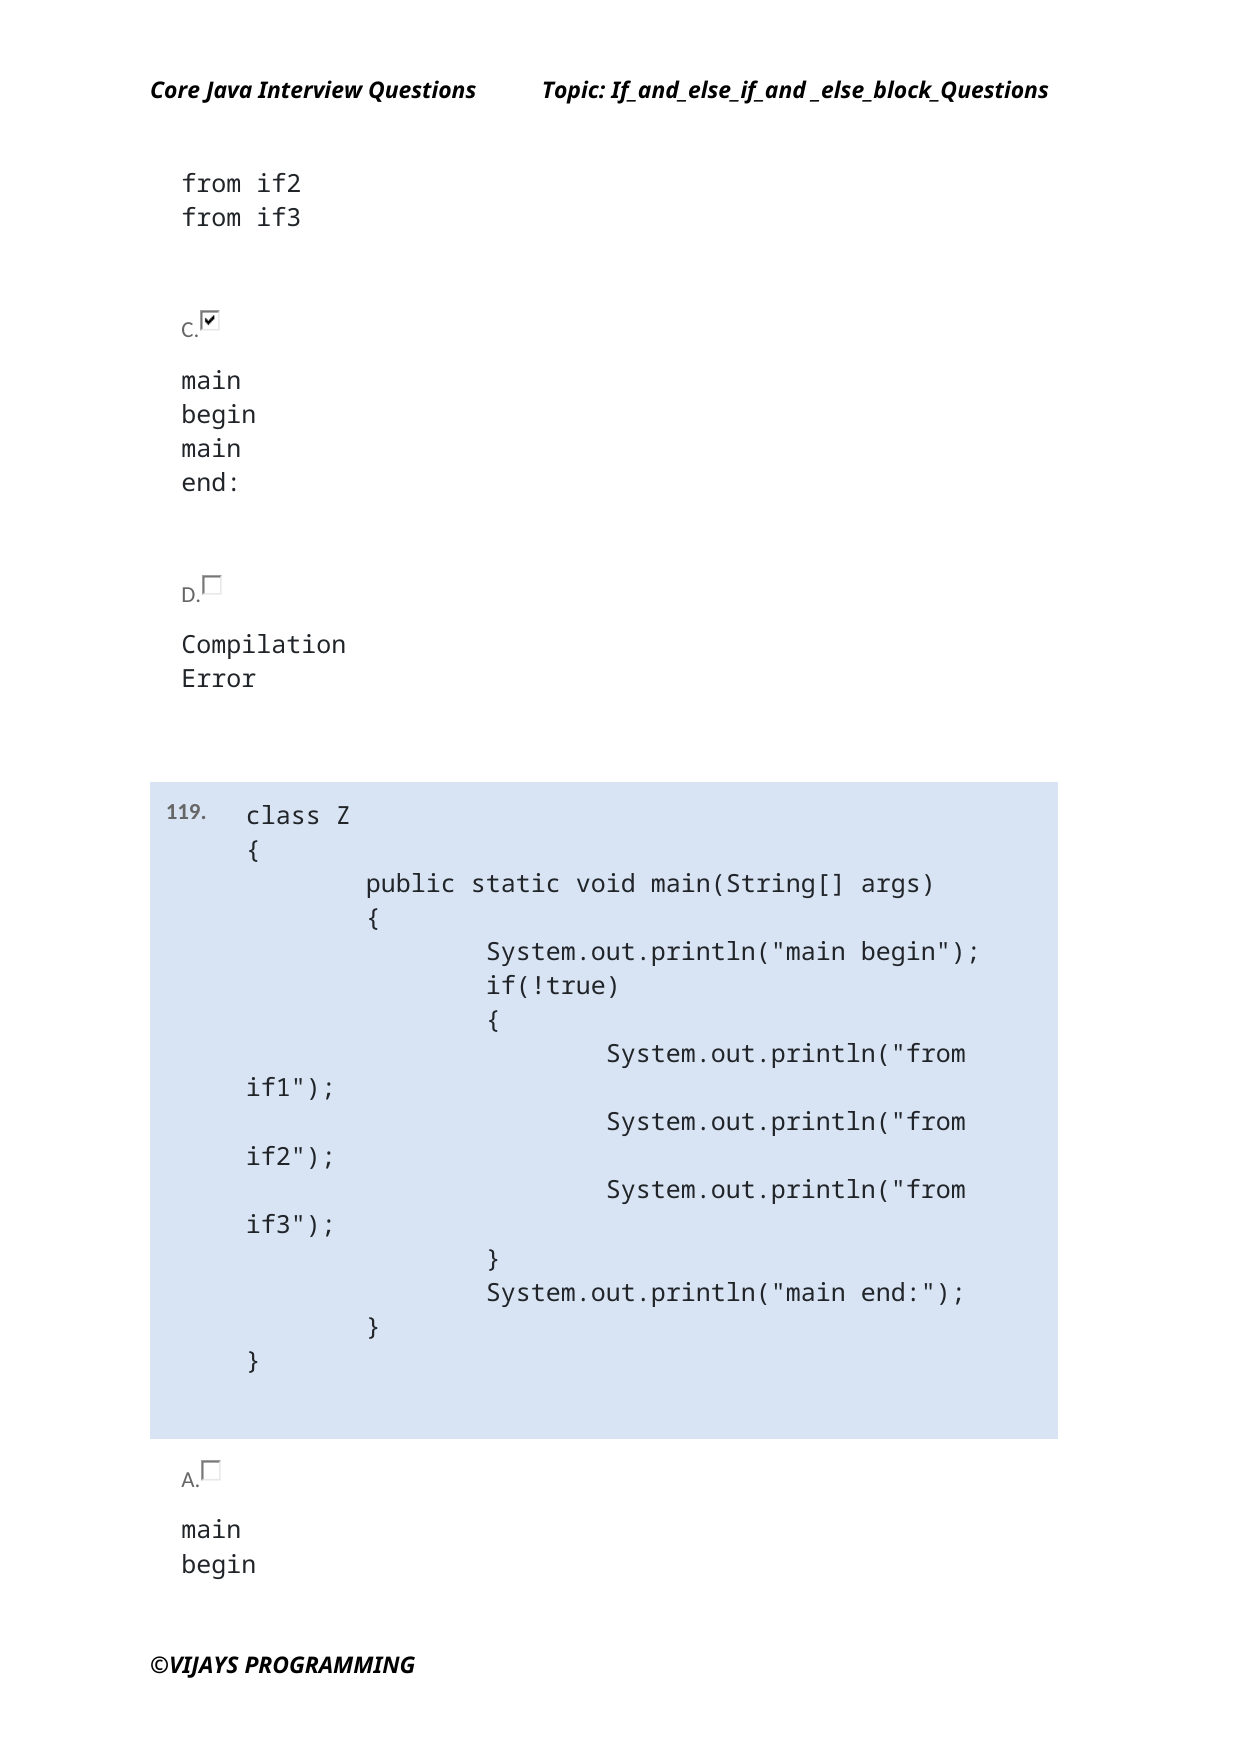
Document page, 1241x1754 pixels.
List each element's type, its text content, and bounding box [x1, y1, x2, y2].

table_cell [150, 1439, 1090, 1596]
table_header 119. [150, 782, 230, 1439]
table_cell [150, 150, 1090, 782]
table_header class Z { public static void main(String[] args) { System.out.println("main begin"); if(!true) { System.out.println("from if1"); System.out.println("from if2"); System.out.println("from if3"); } System.out.println("main end:"); } } [230, 782, 1058, 1439]
